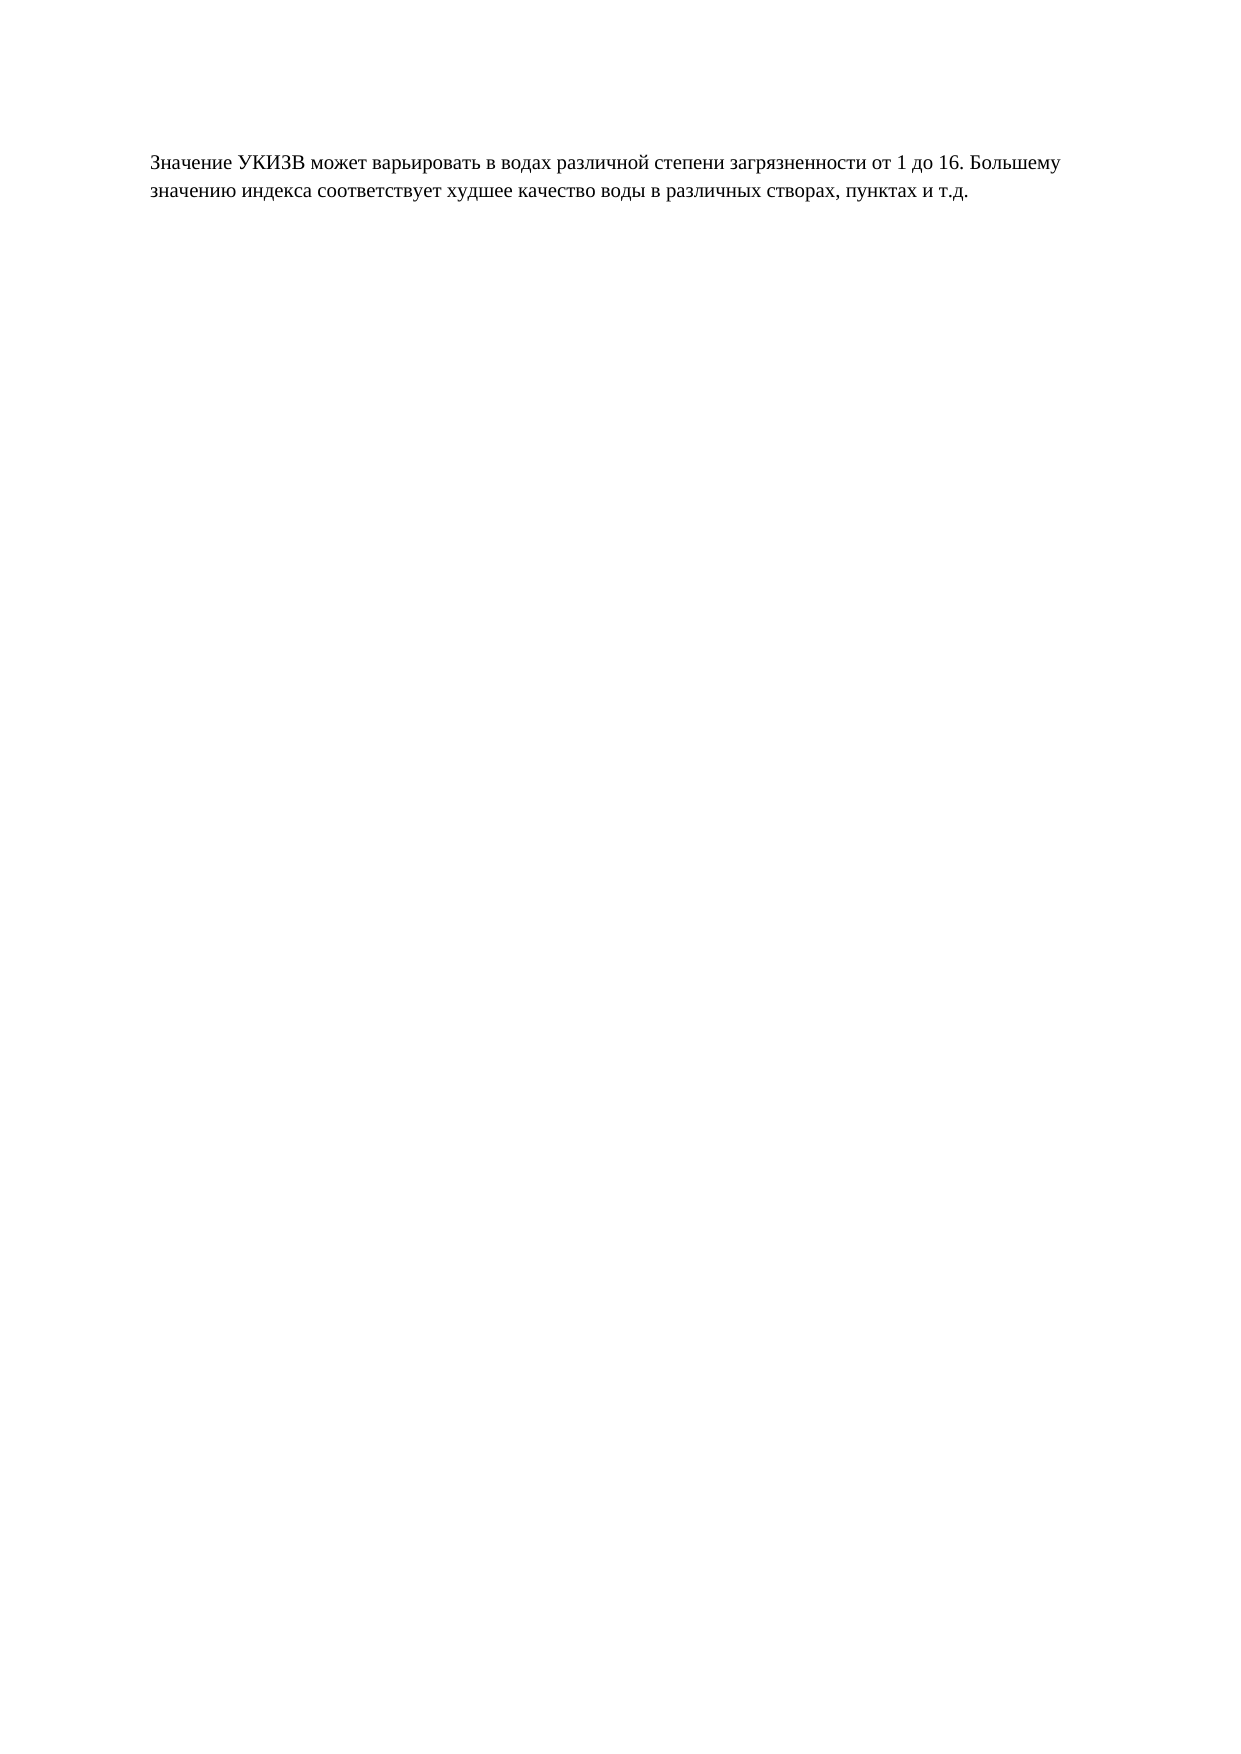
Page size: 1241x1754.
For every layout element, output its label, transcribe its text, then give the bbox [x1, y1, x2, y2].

text Значение УКИЗВ может варьировать в водах различной степени загрязненности от 1 до 16. Большему значению индекса соответствует худшее качество воды в различных створах, пунктах и т.д. [150, 150, 1090, 202]
